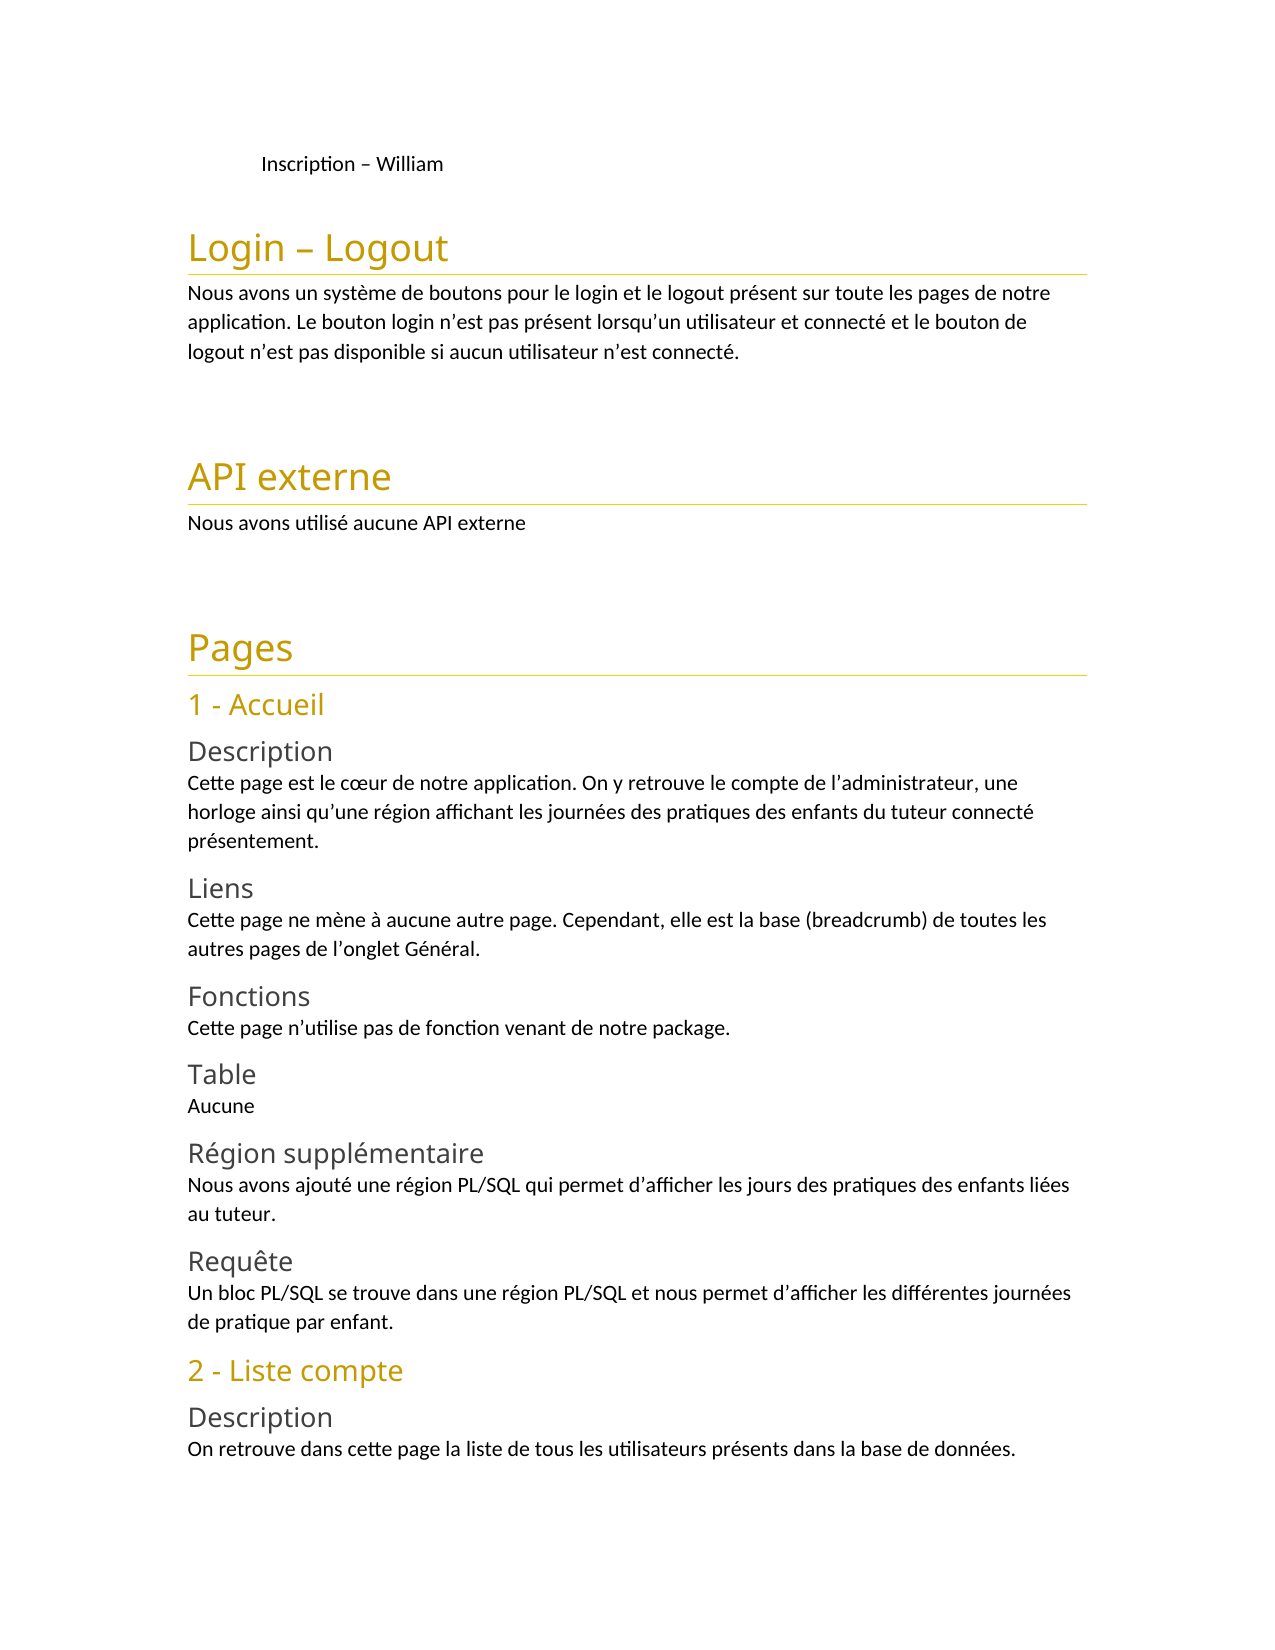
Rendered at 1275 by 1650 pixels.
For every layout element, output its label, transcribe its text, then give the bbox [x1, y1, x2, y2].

subtitle Liens [187, 869, 1087, 906]
text Nous avons ajouté une région PL/SQL qui permet d’afficher les jours des pratiques des enfants liées au tuteur. [187, 1171, 1087, 1227]
text Aucune [187, 1093, 1087, 1119]
subtitle Requête [187, 1242, 1087, 1279]
subtitle Pages [187, 622, 1087, 676]
text Nous avons utilisé aucune API externe [187, 509, 1087, 536]
text Inscription – William [187, 150, 1087, 177]
text Cette page ne mène à aucune autre page. Cependant, elle est la base (breadcrumb) de toutes les autres pages de l’onglet Général. [187, 906, 1087, 962]
subtitle Login – Logout [187, 221, 1087, 275]
text Nous avons un système de boutons pour le login et le logout présent sur toute les pages de notre application. Le bouton login n’est pas présent lorsqu’un utilisateur et connecté et le bouton de logout n’est pas disponible si aucun utilisateur n’est connecté. [187, 279, 1087, 364]
subtitle Région supplémentaire [187, 1134, 1087, 1171]
subtitle 2 - Liste compte [187, 1350, 1087, 1390]
subtitle Description [187, 732, 1087, 769]
subtitle Description [187, 1398, 1087, 1435]
text On retrouve dans cette page la liste de tous les utilisateurs présents dans la base de données. [187, 1435, 1087, 1462]
subtitle 1 - Accueil [187, 684, 1087, 724]
subtitle Fonctions [187, 977, 1087, 1014]
text Cette page n’utilise pas de fonction venant de notre package. [187, 1014, 1087, 1041]
text Cette page est le cœur de notre application. On y retrouve le compte de l’administrateur, une horloge ainsi qu’une région affichant les journées des pratiques des enfants du tuteur connecté présentement. [187, 769, 1087, 854]
text Un bloc PL/SQL se trouve dans une région PL/SQL et nous permet d’afficher les différentes journées de pratique par enfant. [187, 1279, 1087, 1335]
subtitle Table [187, 1056, 1087, 1093]
subtitle API externe [187, 451, 1087, 505]
